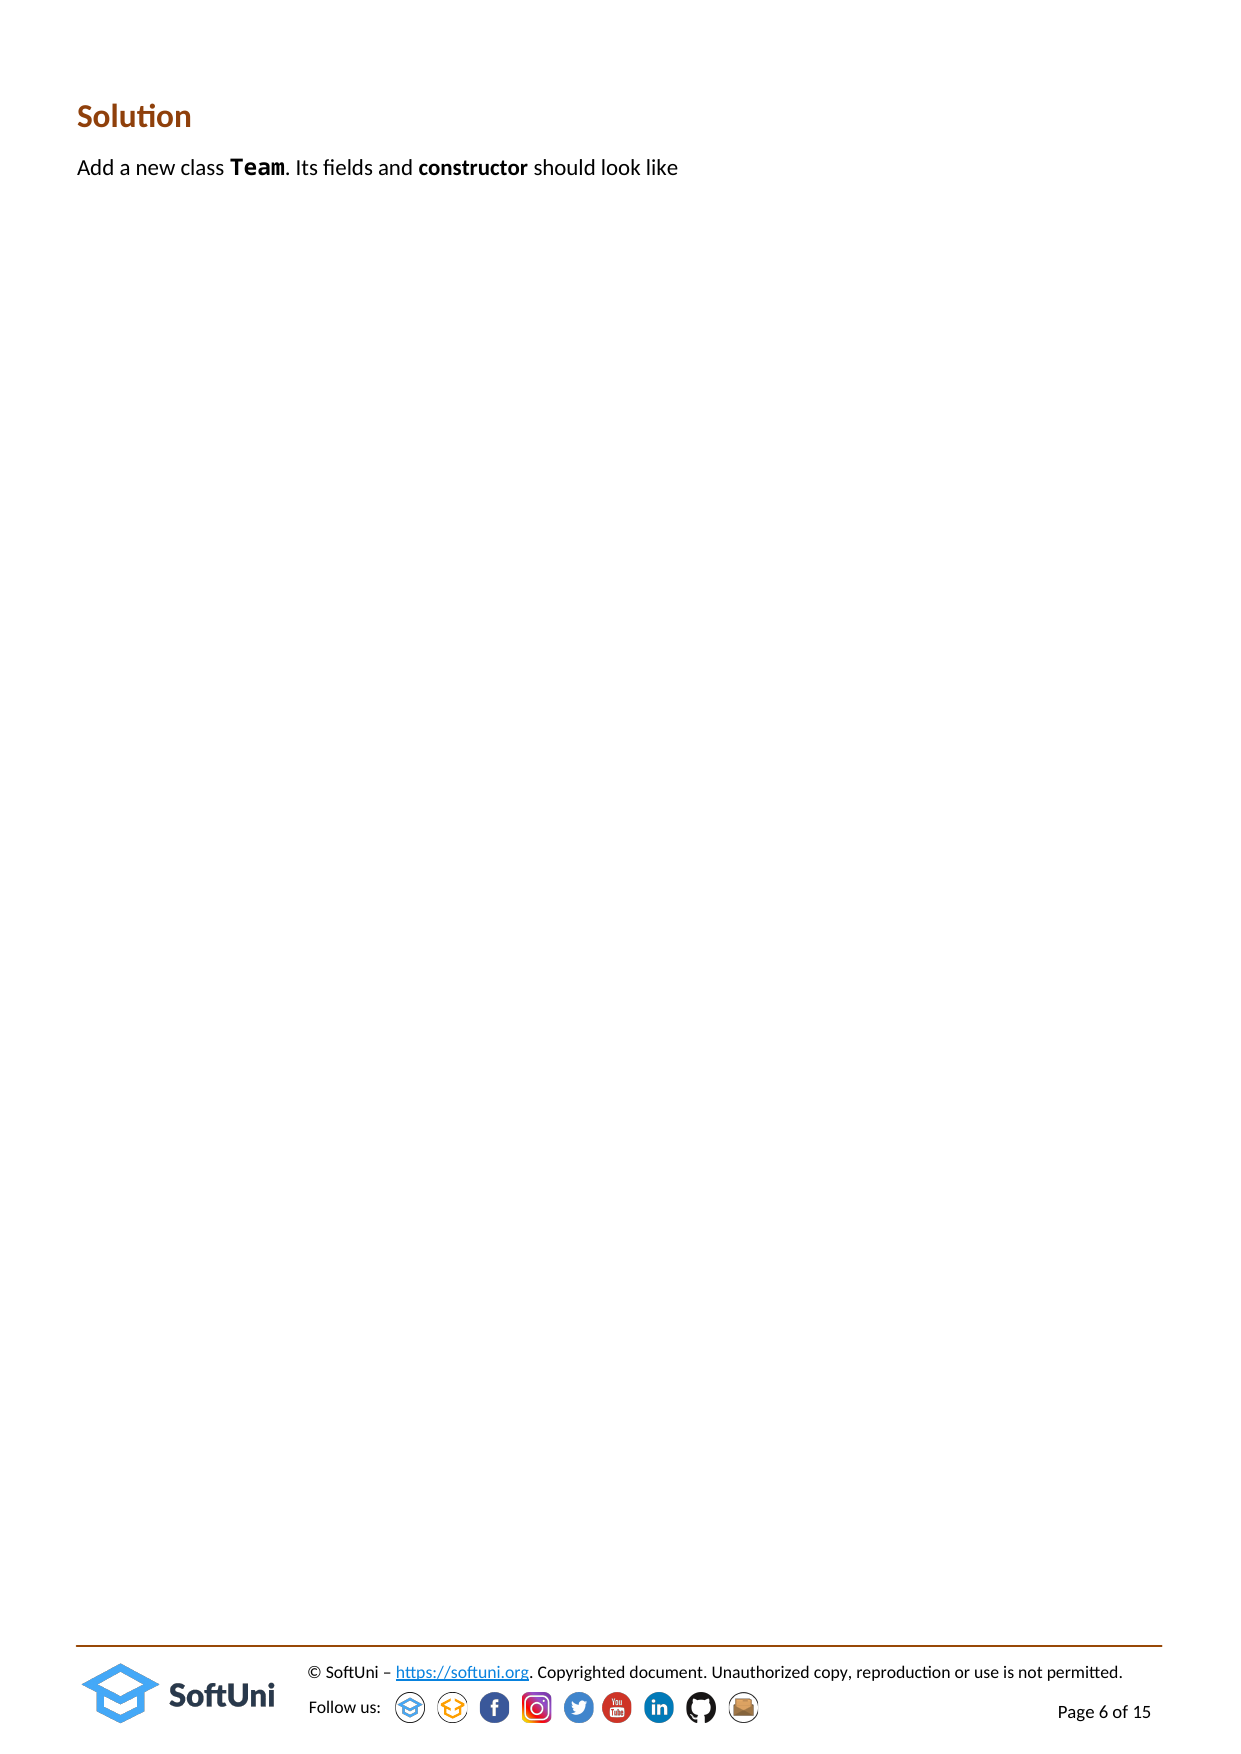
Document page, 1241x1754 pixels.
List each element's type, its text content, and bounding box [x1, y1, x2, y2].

picture [75, 1658, 281, 1729]
picture [644, 1692, 653, 1701]
picture [665, 1692, 674, 1701]
picture [395, 1692, 425, 1723]
text Add a new class Team. Its fields and constructor should look like [77, 151, 1163, 182]
picture [437, 1692, 468, 1723]
picture [479, 1692, 510, 1723]
picture [644, 1714, 653, 1723]
picture [522, 1692, 552, 1723]
picture [665, 1714, 674, 1723]
picture [686, 1692, 716, 1723]
picture [728, 1692, 759, 1723]
picture [564, 1692, 594, 1723]
picture [602, 1692, 632, 1723]
picture [658, 1705, 667, 1714]
subtitle Solution [77, 95, 1163, 136]
